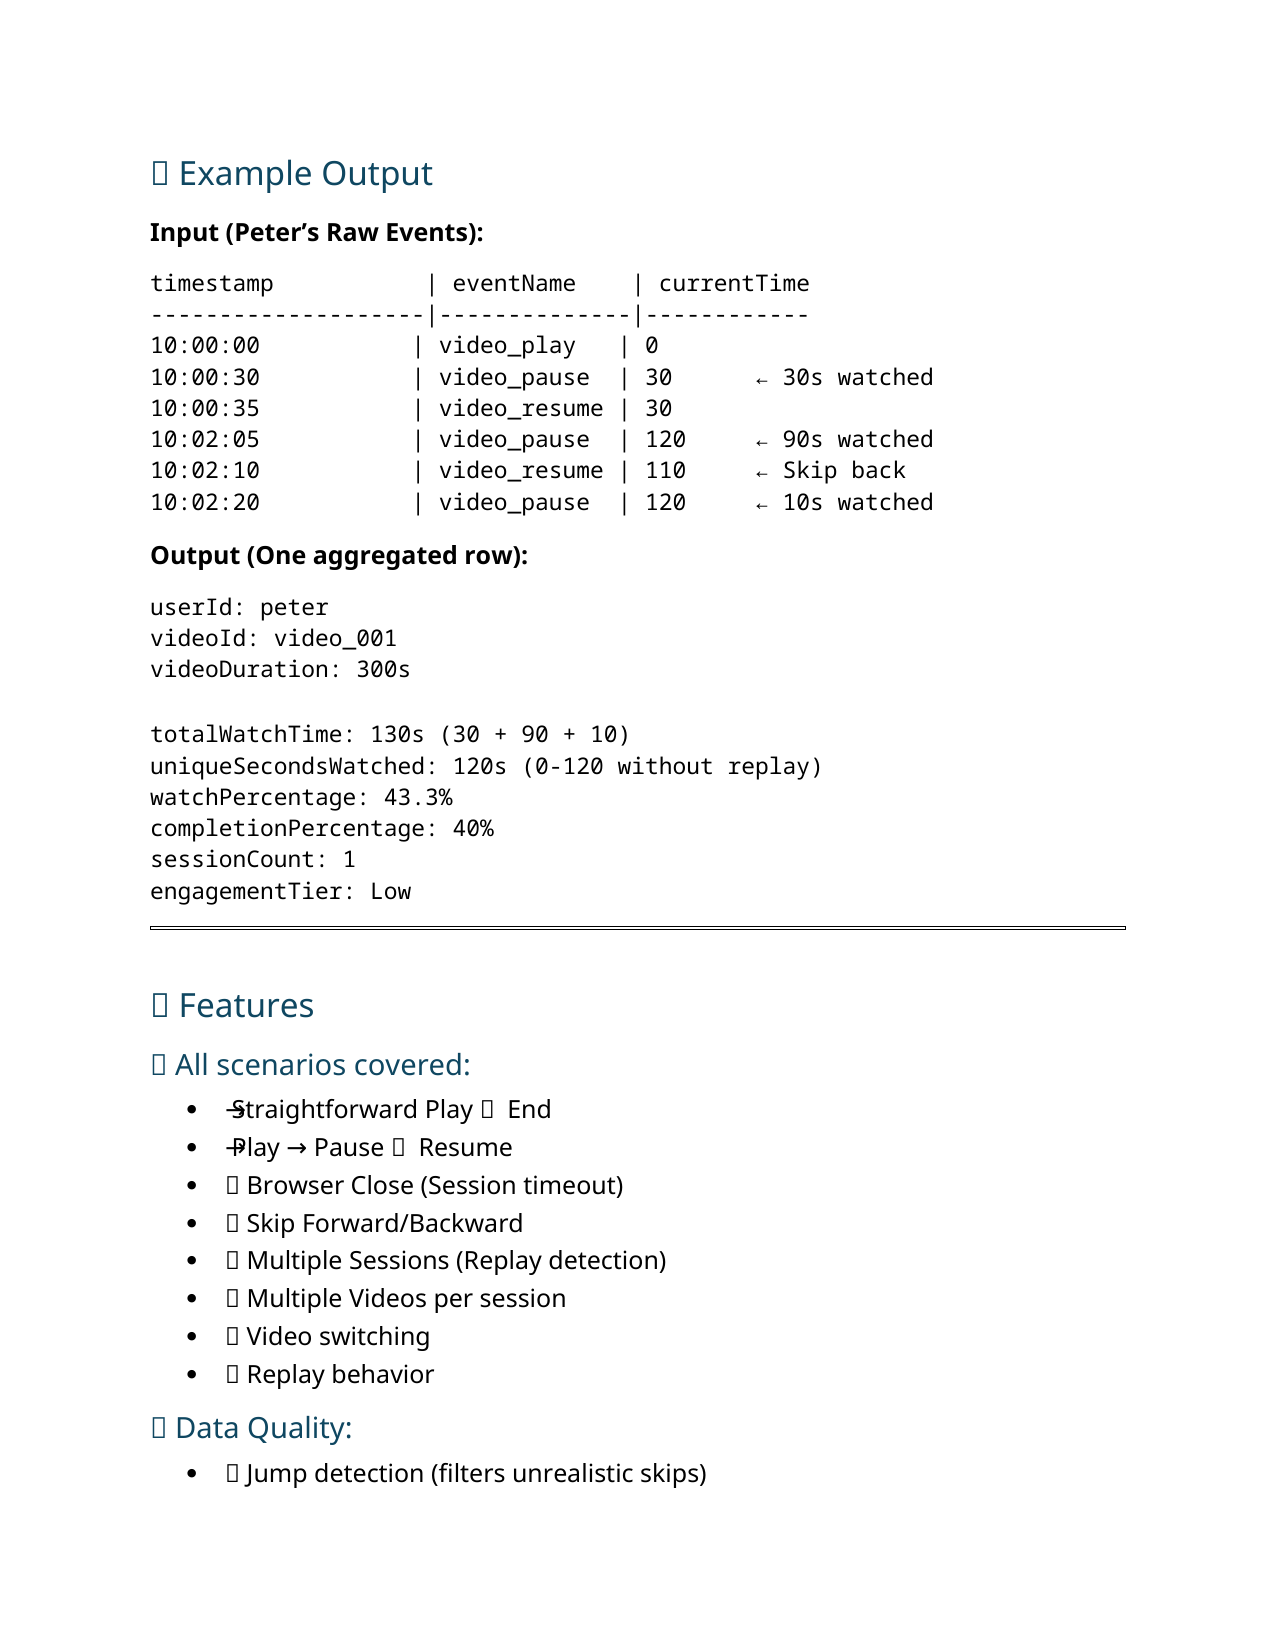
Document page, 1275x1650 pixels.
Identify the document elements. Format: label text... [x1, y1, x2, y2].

list ✅ Video switching [187, 1319, 1125, 1353]
list ✅ Play → Pause → Resume [187, 1129, 1125, 1164]
subtitle ✅ All scenarios covered: [150, 1044, 1125, 1083]
list ✅ Browser Close (Session timeout) [187, 1167, 1125, 1201]
text Input (Peter’s Raw Events): [150, 214, 1125, 248]
list ✅ Jump detection (filters unrealistic skips) [187, 1455, 1125, 1489]
text Output (One aggregated row): [150, 538, 1125, 572]
list ✅ Skip Forward/Backward [187, 1205, 1125, 1239]
list ✅ Multiple Videos per session [187, 1281, 1125, 1315]
list ✅ Straightforward Play → End [187, 1092, 1125, 1126]
text timestamp | eventName | currentTime --------------------|--------------|------------ 10:00:00 | video_play | 0 10:00:30 | video_pause | 30 ← 30s watched 10:00:35 | video_resume | 30 10:02:05 | video_pause | 120 ← 90s watched 10:02:10 | video_resume | 110 ← Skip back 10:02:20 | video_pause | 120 ← 10s watched [150, 267, 1125, 517]
subtitle ✅ Data Quality: [150, 1407, 1125, 1447]
list ✅ Multiple Sessions (Replay detection) [187, 1243, 1125, 1277]
text userId: peter videoId: video_001 videoDuration: 300s totalWatchTime: 130s (30 + 90 + 10) uniqueSecondsWatched: 120s (0-120 without replay) watchPercentage: 43.3% completionPercentage: 40% sessionCount: 1 engagementTier: Low [150, 591, 1125, 906]
subtitle 🎨 Features [150, 982, 1125, 1027]
list ✅ Replay behavior [187, 1356, 1125, 1391]
subtitle 📝 Example Output [150, 150, 1125, 195]
